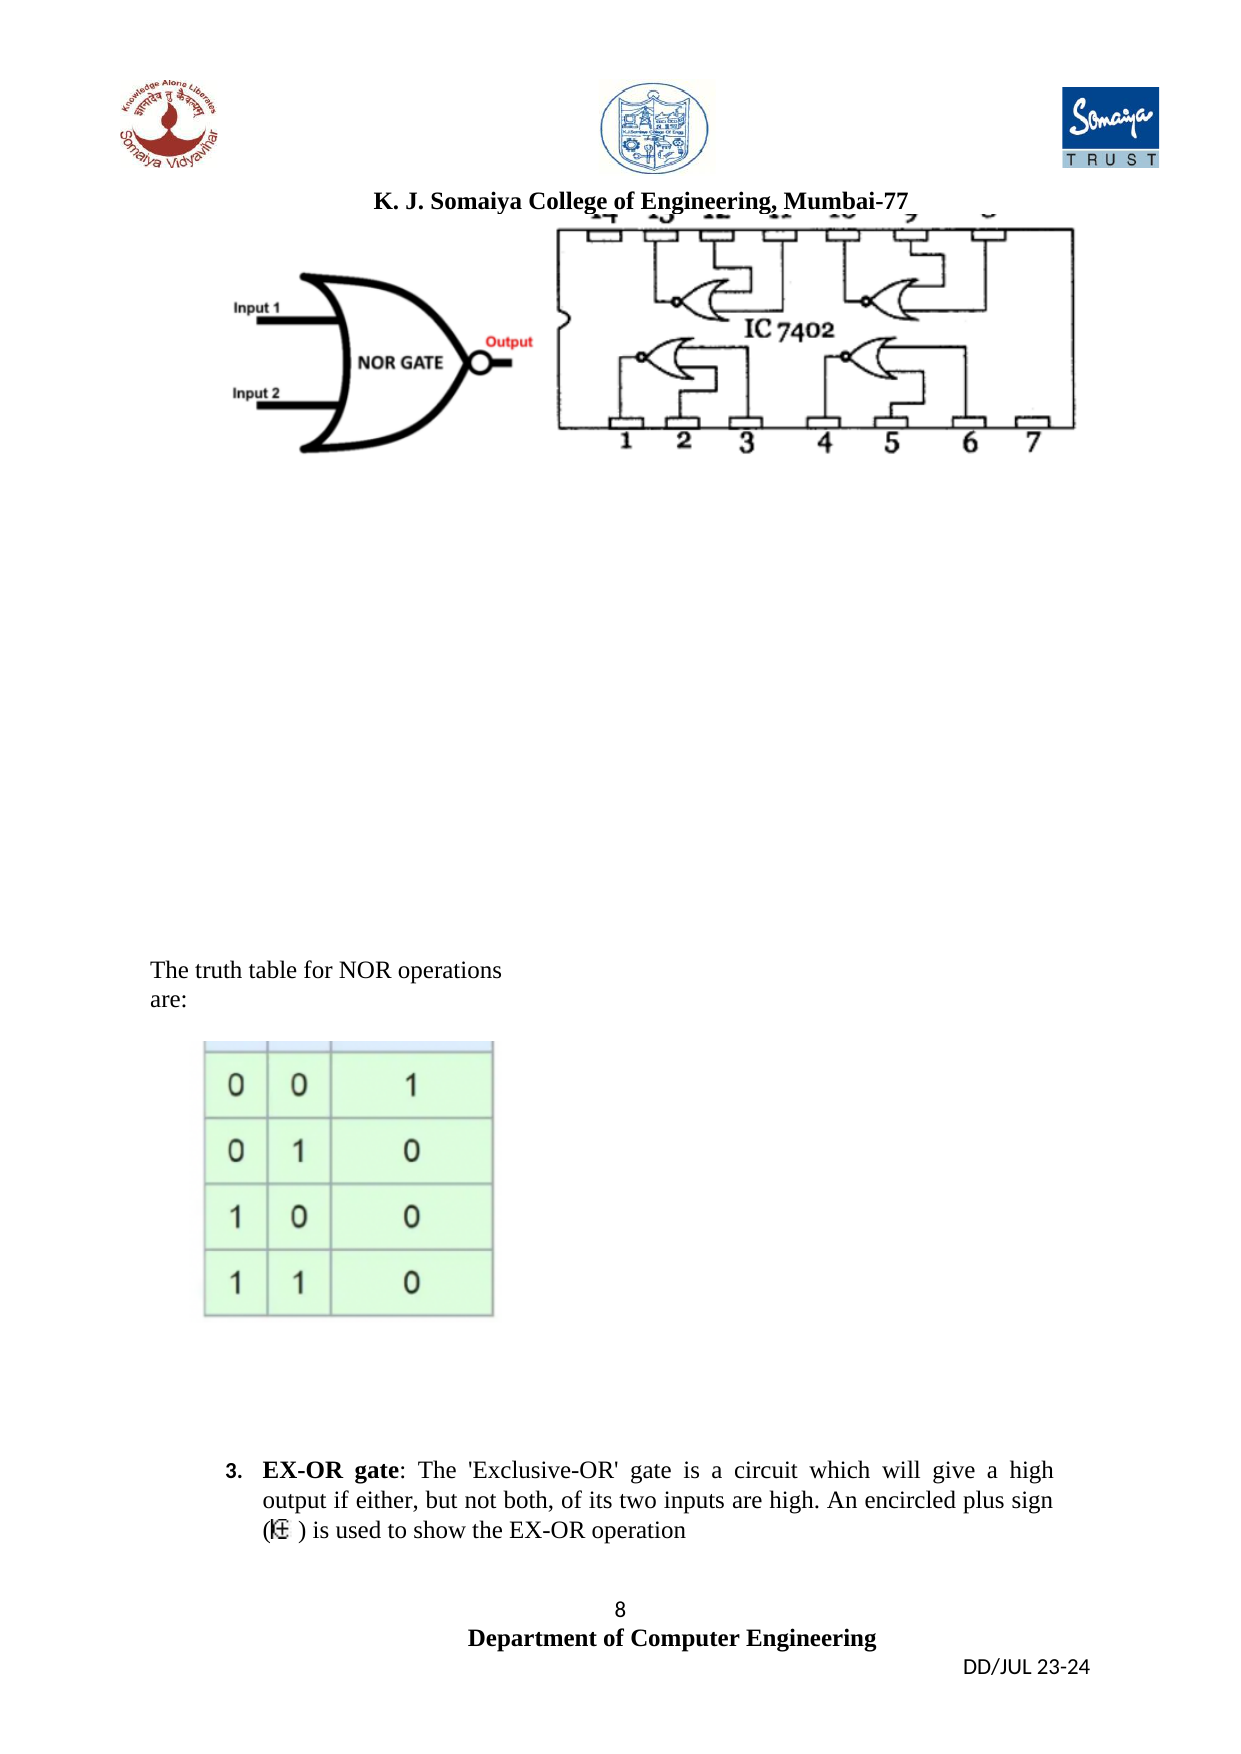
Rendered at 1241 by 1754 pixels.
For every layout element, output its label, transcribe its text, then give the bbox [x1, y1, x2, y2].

list EX-OR gate: The 'Exclusive-OR' gate is a circuit which will give a high output if either, but not both, of its two inputs are high. An encircled plus sign ( ) is used to show the EX-OR operation [225, 1455, 1055, 1544]
picture [270, 1519, 292, 1539]
picture [1062, 87, 1160, 168]
picture [150, 1041, 547, 1350]
picture [172, 214, 1114, 462]
picture [120, 80, 218, 168]
text The truth table for NOR operations are: [150, 955, 534, 1012]
picture [598, 79, 716, 176]
